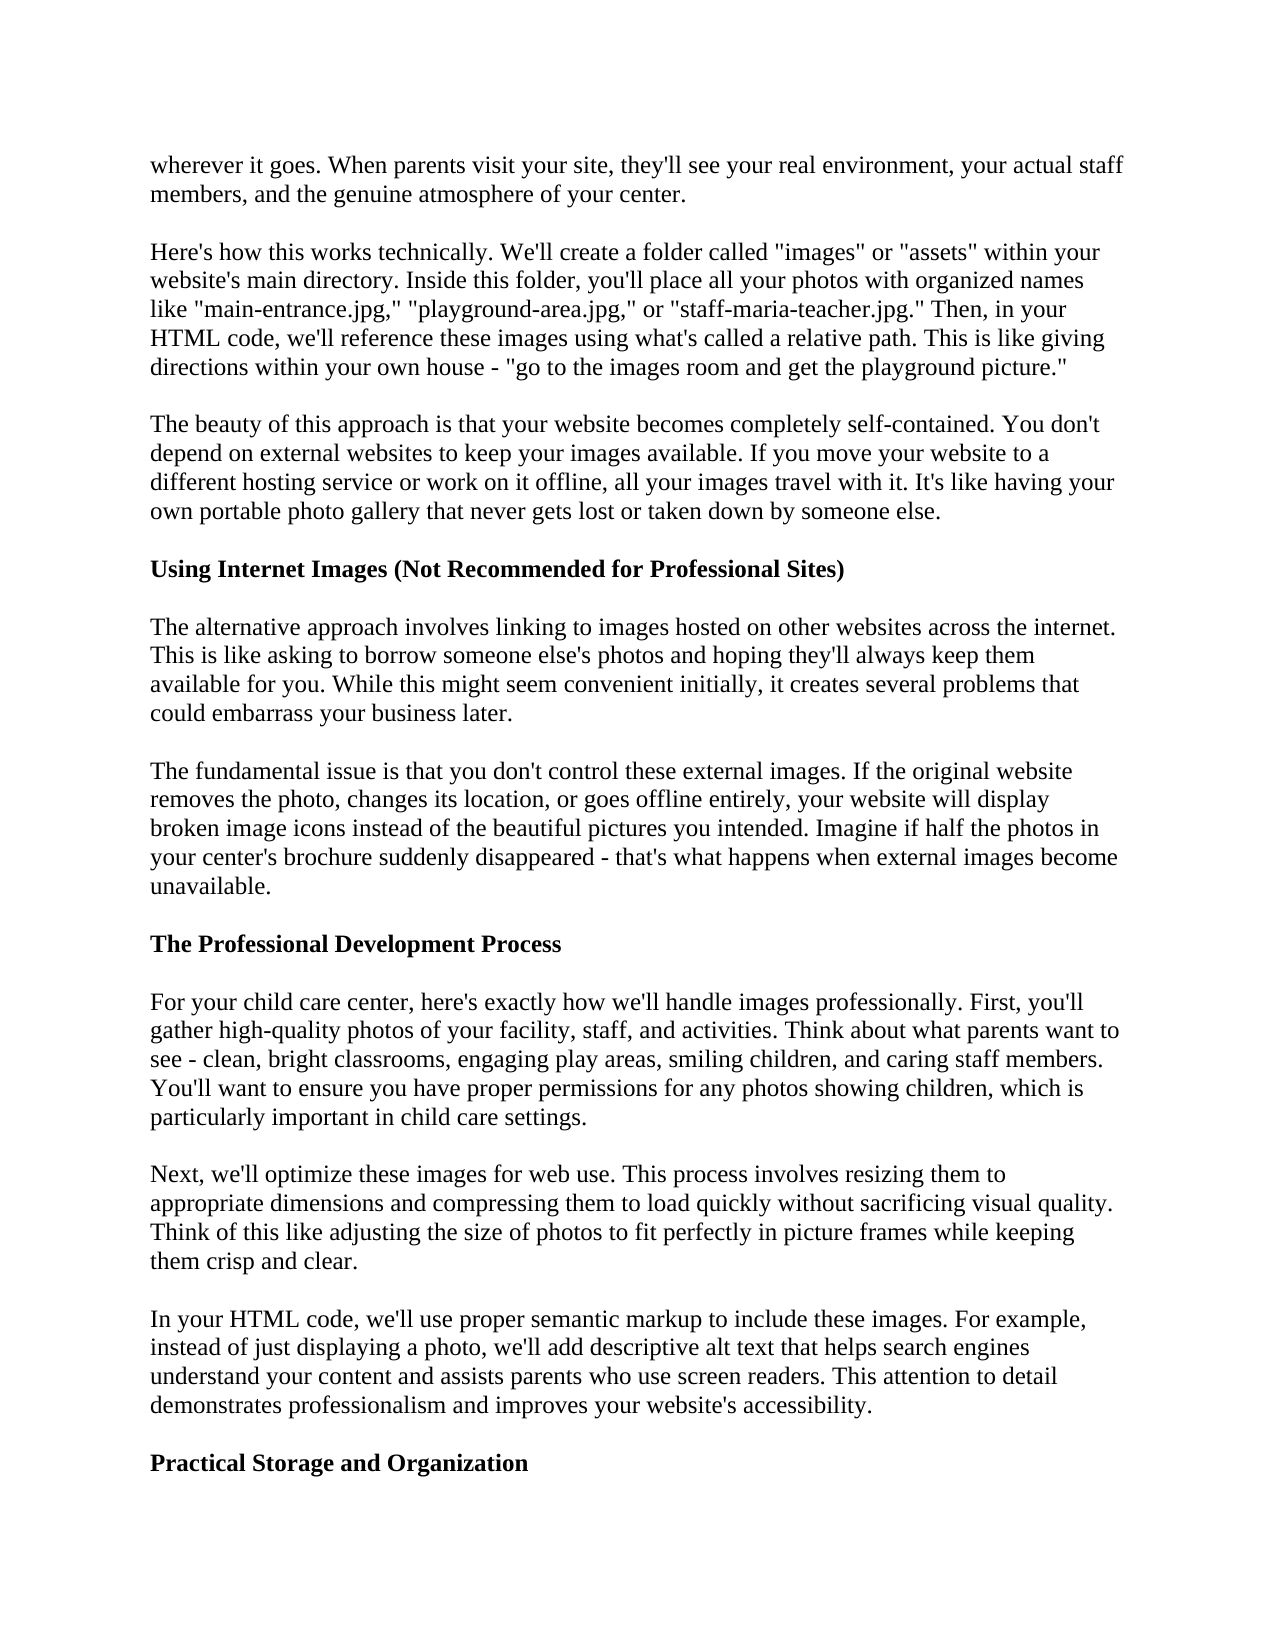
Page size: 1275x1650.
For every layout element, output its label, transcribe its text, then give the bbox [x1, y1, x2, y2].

text Next, we'll optimize these images for web use. This process involves resizing them to appropriate dimensions and compressing them to load quickly without sacrificing visual quality. Think of this like adjusting the size of photos to fit perfectly in picture frames while keeping them crisp and clear. [150, 1159, 1125, 1274]
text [150, 150, 1125, 207]
text Here's how this works technically. We'll create a folder called "images" or "assets" within your website's main directory. Inside this folder, you'll place all your photos with organized names like "main-entrance.jpg," "playground-area.jpg," or "staff-maria-teacher.jpg." Then, in your HTML code, we'll reference these images using what's called a relative path. This is like giving directions within your own house - "go to the images room and get the playground picture." [150, 237, 1125, 380]
text The Professional Development Process [150, 929, 1125, 957]
text Using Internet Images (Not Recommended for Professional Sites) [150, 554, 1125, 582]
text Practical Storage and Organization [150, 1448, 1125, 1477]
text The beauty of this approach is that your website becomes completely self-contained. You don't depend on external websites to keep your images available. If you move your website to a different hosting service or work on it offline, all your images travel with it. It's like having your own portable photo gallery that never gets lost or taken down by someone else. [150, 409, 1125, 524]
text The alternative approach involves linking to images hosted on other websites across the internet. This is like asking to borrow someone else's photos and hoping they'll always keep them available for you. While this might seem convenient initially, it creates several problems that could embarrass your business later. [150, 612, 1125, 727]
text In your HTML code, we'll use proper semantic markup to include these images. For example, instead of just displaying a photo, we'll add descriptive alt text that helps search engines understand your content and assists parents who use screen readers. This attention to detail demonstrates professionalism and improves your website's accessibility. [150, 1304, 1125, 1419]
text For your child care center, here's exactly how we'll handle images professionally. First, you'll gather high-quality photos of your facility, staff, and activities. Think about what parents want to see - clean, bright classrooms, engaging play areas, smiling children, and caring staff members. You'll want to ensure you have proper permissions for any photos showing children, which is particularly important in child care settings. [150, 987, 1125, 1130]
text The fundamental issue is that you don't control these external images. If the original website removes the photo, changes its location, or goes offline entirely, your website will display broken image icons instead of the beautiful pictures you intended. Imagine if half the photos in your center's brochure suddenly disappeared - that's what happens when external images become unavailable. [150, 756, 1125, 899]
